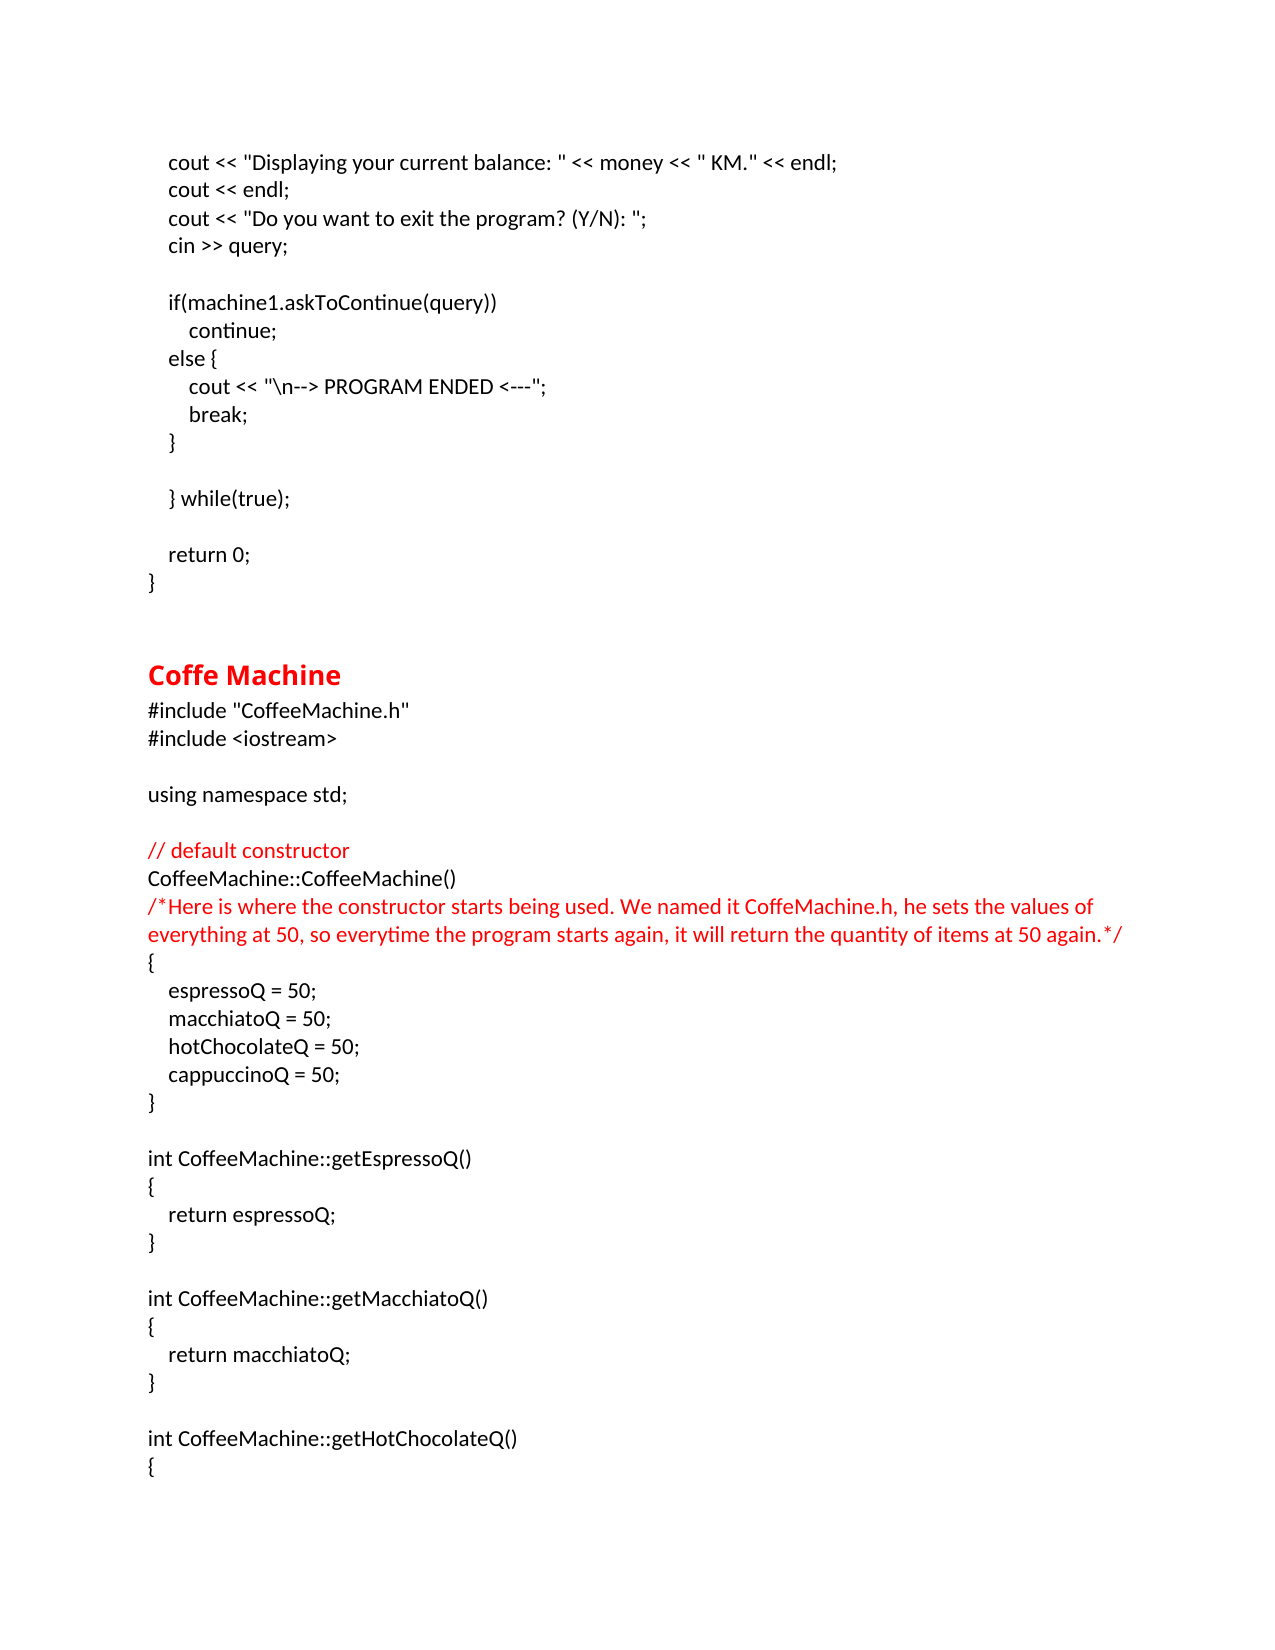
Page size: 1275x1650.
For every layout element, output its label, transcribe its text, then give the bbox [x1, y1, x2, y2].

text int CoffeeMachine::getEspressoQ() [148, 1144, 1127, 1172]
text espressoQ = 50; [148, 976, 1127, 1004]
text { [148, 1172, 1127, 1200]
text hotChocolateQ = 50; [148, 1032, 1127, 1060]
text break; [148, 400, 1127, 428]
text CoffeeMachine::CoffeeMachine() [148, 864, 1127, 892]
text { [148, 1312, 1127, 1340]
text #include "CoffeeMachine.h" [148, 696, 1127, 724]
text continue; [148, 316, 1127, 344]
text cout << "Do you want to exit the program? (Y/N): "; [148, 204, 1127, 232]
text } [148, 1368, 1127, 1396]
text cappuccinoQ = 50; [148, 1060, 1127, 1088]
text } [148, 1228, 1127, 1256]
text return 0; [148, 540, 1127, 568]
text cout << "\n--> PROGRAM ENDED <---"; [148, 372, 1127, 400]
text } [148, 428, 1127, 456]
text int CoffeeMachine::getHotChocolateQ() [148, 1424, 1127, 1452]
text else { [148, 344, 1127, 372]
text // default constructor [148, 836, 1127, 864]
text } while(true); [148, 484, 1127, 512]
text cout << endl; [148, 176, 1127, 204]
text cin >> query; [148, 232, 1127, 260]
text { [148, 1452, 1127, 1481]
text using namespace std; [148, 780, 1127, 808]
subtitle Coffe Machine [148, 656, 1127, 693]
text /*Here is where the constructor starts being used. We named it CoffeMachine.h, he sets the values of everything at 50, so everytime the program starts again, it will return the quantity of items at 50 again.*/ [148, 892, 1127, 948]
text #include <iostream> [148, 724, 1127, 752]
text int CoffeeMachine::getMacchiatoQ() [148, 1284, 1127, 1312]
text } [148, 1088, 1127, 1116]
text return espressoQ; [148, 1200, 1127, 1228]
text return macchiatoQ; [148, 1340, 1127, 1368]
text { [148, 948, 1127, 976]
text macchiatoQ = 50; [148, 1004, 1127, 1032]
text cout << "Displaying your current balance: " << money << " KM." << endl; [148, 148, 1127, 176]
text } [148, 568, 1127, 596]
text if(machine1.askToContinue(query)) [148, 288, 1127, 316]
